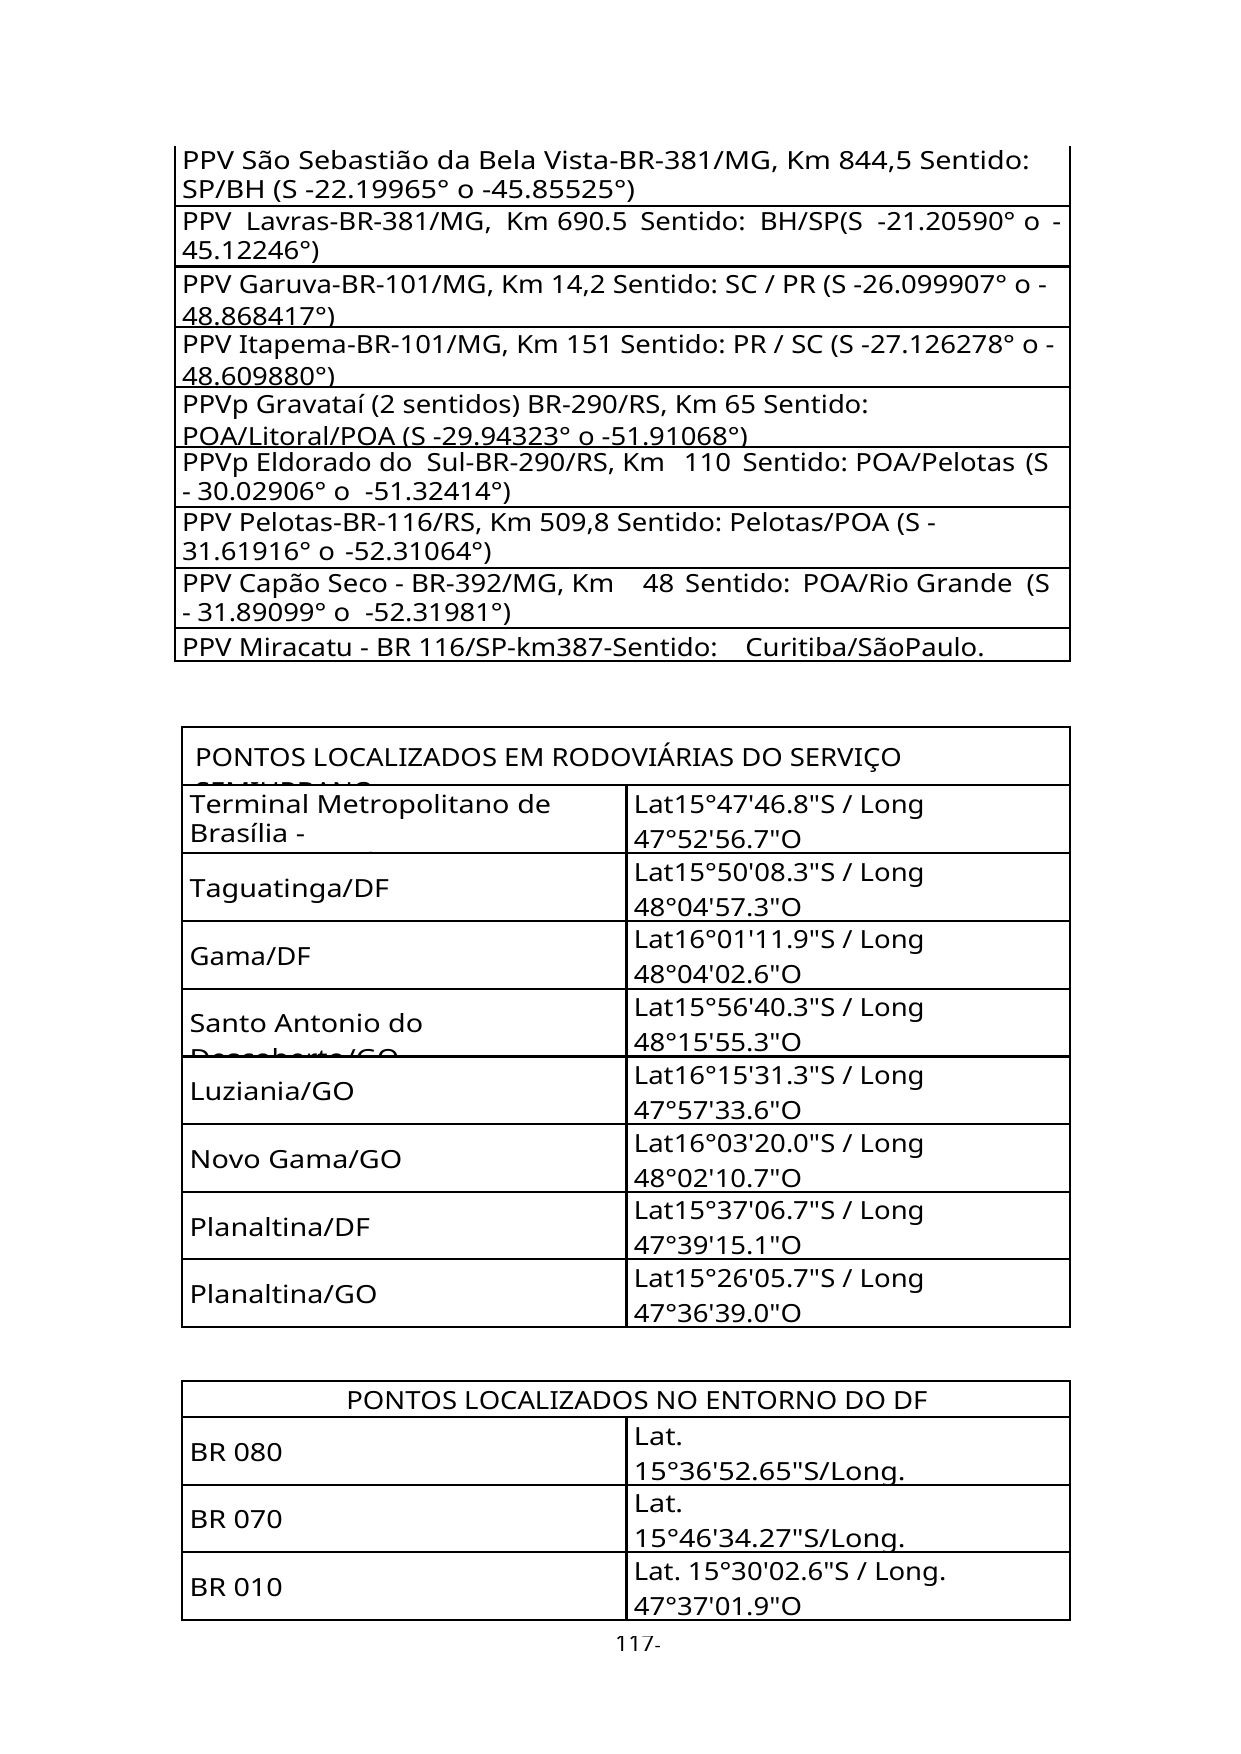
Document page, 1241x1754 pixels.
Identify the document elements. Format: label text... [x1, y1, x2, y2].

table_header PONTOS LOCALIZADOS EM RODOVIÁRIAS DO SERVIÇO SEMIURBANO [183, 728, 1069, 784]
table_cell Lat. 15°46'34.27"S/Long. 48°13'59.10"O [628, 1486, 1069, 1551]
table_cell PPV Lavras-BR-381/MG, Km 690.5 Sentido: BH/SP(S -21.20590° o - 45.12246°) [176, 207, 1069, 265]
table_cell Santo Antonio do Descoberto/GO [183, 990, 625, 1055]
table_cell BR 080 [183, 1418, 625, 1484]
table_cell Lat16°03'20.0"S / Long 48°02'10.7"O [628, 1125, 1069, 1191]
table_cell Planaltina/GO [183, 1260, 625, 1326]
table_cell BR 070 [183, 1486, 625, 1551]
table_cell Lat15°50'08.3"S / Long 48°04'57.3"O [628, 854, 1069, 920]
table_cell PPVp Eldorado do Sul-BR-290/RS, Km 110 Sentido: POA/Pelotas (S - 30.02906° o -51.32414°) [176, 448, 1069, 506]
table_cell PPV Pelotas-BR-116/RS, Km 509,8 Sentido: Pelotas/POA (S -31.61916° o -52.31064°) [176, 508, 1069, 567]
table_cell Lat15°56'40.3"S / Long 48°15'55.3"O [628, 990, 1069, 1055]
table_cell Lat16°15'31.3"S / Long 47°57'33.6"O [628, 1058, 1069, 1123]
table_cell Lat15°47'46.8"S / Long 47°52'56.7"O [628, 786, 1069, 852]
table_cell Lat15°37'06.7"S / Long 47°39'15.1"O [628, 1193, 1069, 1258]
table_cell PPV Garuva-BR-101/MG, Km 14,2 Sentido: SC / PR (S -26.099907° o - 48.868417°) [176, 268, 1069, 326]
table_cell Lat. 15°36'52.65"S/Long. 48°11'53.63"O [628, 1418, 1069, 1484]
table_header PONTOS LOCALIZADOS NO ENTORNO DO DF [183, 1382, 1069, 1416]
table_cell Terminal Metropolitano de Brasília - Touring(Brasília/DF) [183, 786, 625, 852]
table_header PPV São Sebastião da Bela Vista-BR-381/MG, Km 844,5 Sentido: SP/BH (S -22.19965° o -45.85525°) [176, 146, 1069, 205]
table_cell Lat16°01'11.9"S / Long 48°04'02.6"O [628, 922, 1069, 988]
table_cell Novo Gama/GO [183, 1125, 625, 1191]
table_cell Luziania/GO [183, 1058, 625, 1123]
table_cell Gama/DF [183, 922, 625, 988]
table_cell Lat15°26'05.7"S / Long 47°36'39.0"O [628, 1260, 1069, 1326]
table_cell PPV Capão Seco - BR-392/MG, Km 48 Sentido: POA/Rio Grande (S - 31.89099° o -52.31981°) [176, 569, 1069, 627]
table_cell Planaltina/DF [183, 1193, 625, 1258]
table_cell BR 010 [183, 1553, 625, 1619]
table_cell PPV Itapema-BR-101/MG, Km 151 Sentido: PR / SC (S -27.126278° o - 48.609880°) [176, 328, 1069, 386]
table_cell PPV Miracatu - BR 116/SP-km387-Sentido: Curitiba/SãoPaulo. [176, 629, 1069, 660]
table_cell Taguatinga/DF [183, 854, 625, 920]
table_cell PPVp Gravataí (2 sentidos) BR-290/RS, Km 65 Sentido: POA/Litoral/POA (S -29.94323° o -51.91068°) [176, 388, 1069, 446]
table_cell Lat. 15°30'02.6"S / Long. 47°37'01.9"O [628, 1553, 1069, 1619]
